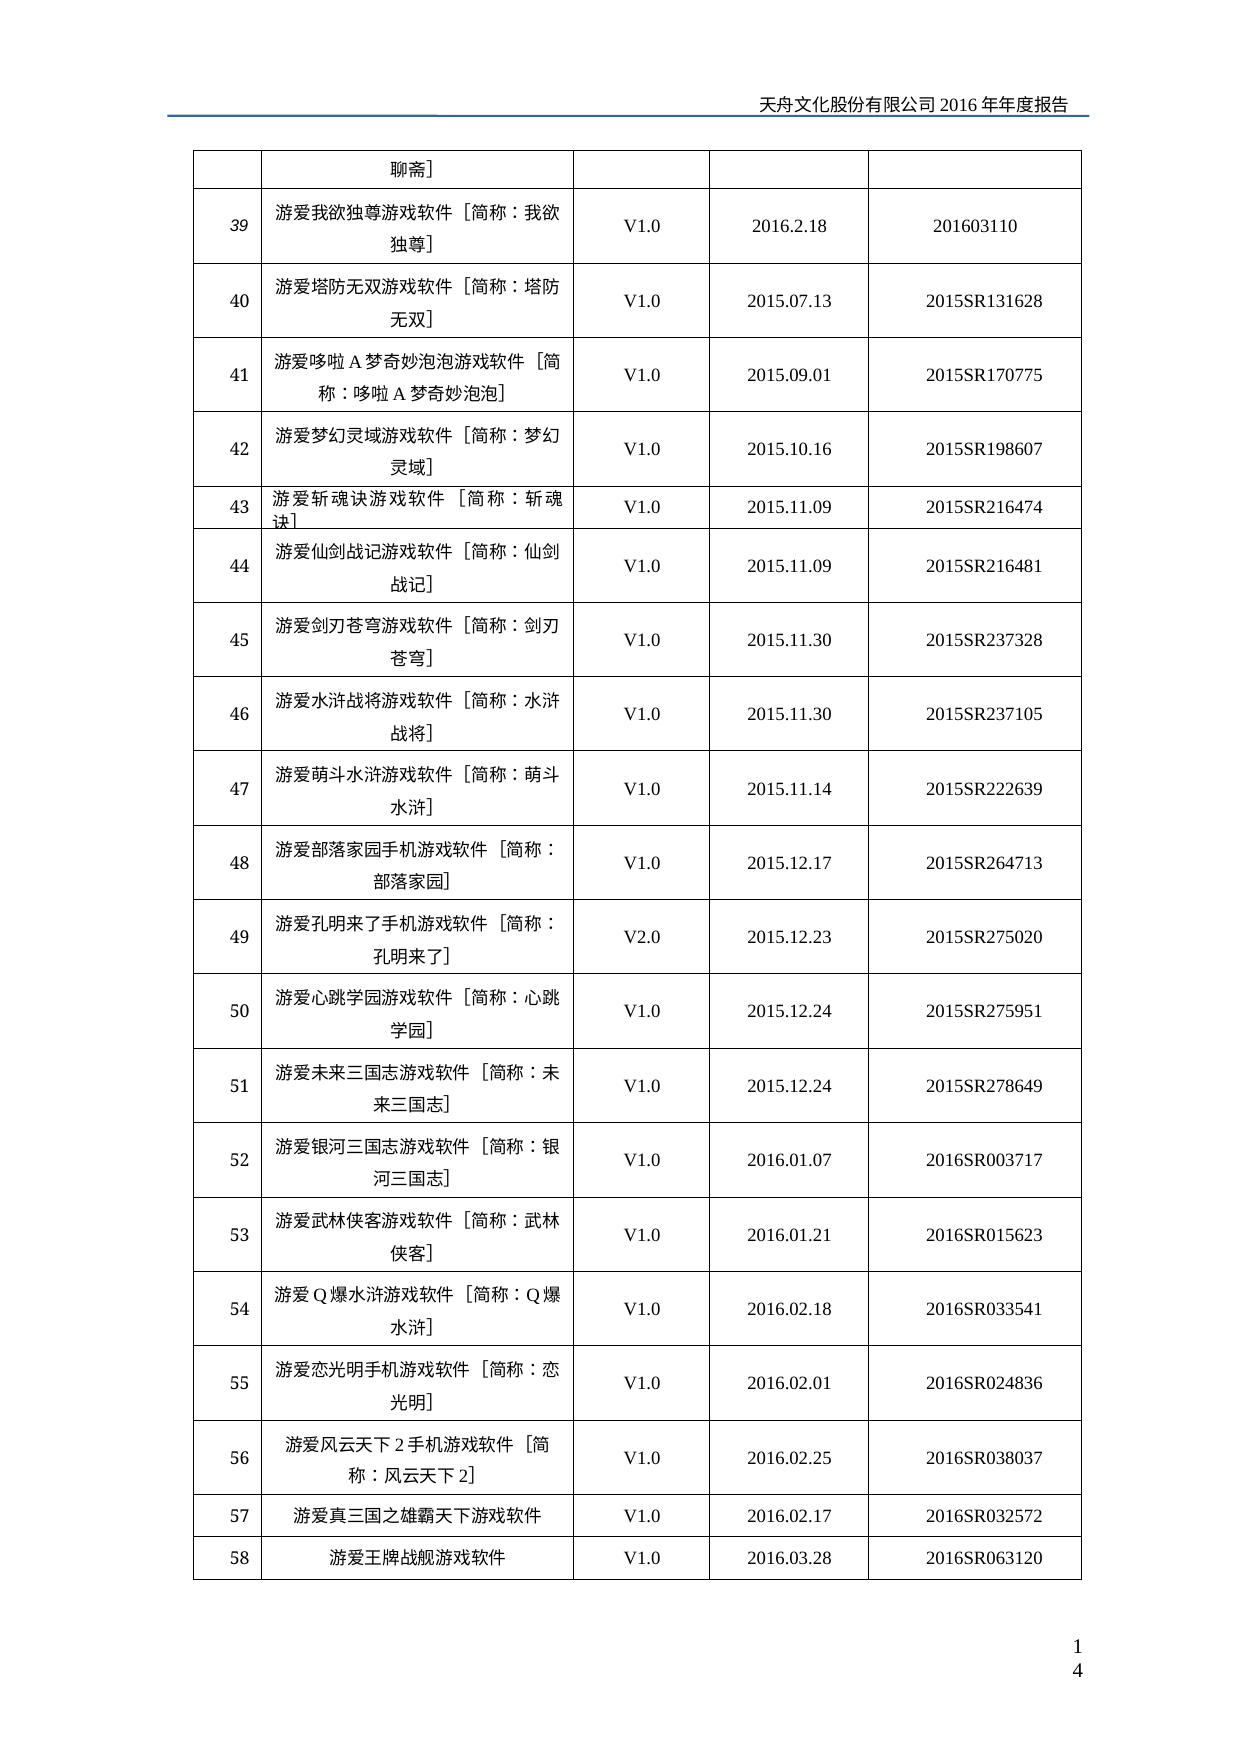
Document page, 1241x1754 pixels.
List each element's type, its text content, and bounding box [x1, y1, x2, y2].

table_cell 54 [194, 1272, 261, 1345]
table_cell 2016.02.25 [710, 1421, 868, 1494]
table_cell 游爱仙剑战记游戏软件［简称：仙剑 战记］ [262, 529, 573, 602]
table_cell V1.0 [574, 677, 709, 750]
table_cell 2016.02.18 [710, 1272, 868, 1345]
table_cell V1.0 [574, 487, 709, 527]
table_cell 2015.12.24 [710, 974, 868, 1048]
table_cell V1.0 [574, 1198, 709, 1271]
table_cell 游爱剑刃苍穹游戏软件［简称：剑刃 苍穹］ [262, 603, 573, 676]
table_cell 48 [194, 826, 261, 899]
table_cell 游爱银河三国志游戏软件［简称：银 河三国志］ [262, 1123, 573, 1197]
table_cell 2016SR038037 [869, 1421, 1081, 1494]
table_cell 41 [194, 338, 261, 411]
table_cell V2.0 [574, 900, 709, 973]
table_cell V1.0 [574, 826, 709, 899]
table_cell 2015.10.16 [710, 412, 868, 486]
table_cell 游爱我欲独尊游戏软件［简称：我欲 独尊］ [262, 189, 573, 263]
table_cell 游爱未来三国志游戏软件［简称：未 来三国志］ [262, 1049, 573, 1122]
table_cell 2016.01.21 [710, 1198, 868, 1271]
table_cell 58 [194, 1537, 261, 1579]
table_header [574, 151, 709, 188]
table_cell 43 [194, 487, 261, 527]
table_cell 56 [194, 1421, 261, 1494]
table_cell 2015SR216474 [869, 487, 1081, 527]
table_cell 2015SR275951 [869, 974, 1081, 1048]
table_cell 2015.09.01 [710, 338, 868, 411]
table_cell 游爱Q爆水浒游戏软件［简称：Q爆 水浒］ [262, 1272, 573, 1345]
table_cell V1.0 [574, 1495, 709, 1536]
table_cell 40 [194, 264, 261, 337]
table_cell 2016.02.17 [710, 1495, 868, 1536]
table_cell 2015SR131628 [869, 264, 1081, 337]
table_cell 2015SR198607 [869, 412, 1081, 486]
table_header [194, 151, 261, 188]
table_cell 2016SR015623 [869, 1198, 1081, 1271]
table_header 聊斋］ [262, 151, 573, 188]
table_cell 2016.2.18 [710, 189, 868, 263]
table_cell 45 [194, 603, 261, 676]
table_cell V1.0 [574, 1123, 709, 1197]
table_cell 2015SR216481 [869, 529, 1081, 602]
table_cell 2015SR278649 [869, 1049, 1081, 1122]
table_cell V1.0 [574, 1346, 709, 1420]
table_cell 2016SR033541 [869, 1272, 1081, 1345]
table_cell 2015.12.24 [710, 1049, 868, 1122]
table_cell 50 [194, 974, 261, 1048]
table_cell 2015SR264713 [869, 826, 1081, 899]
table_header [869, 151, 1081, 188]
table_header [710, 151, 868, 188]
table_cell 2015SR170775 [869, 338, 1081, 411]
table_cell V1.0 [574, 1049, 709, 1122]
table_cell 游爱梦幻灵域游戏软件［简称：梦幻 灵域］ [262, 412, 573, 486]
table_cell 52 [194, 1123, 261, 1197]
table_cell V1.0 [574, 1272, 709, 1345]
table_cell 2016.02.01 [710, 1346, 868, 1420]
table_cell 游爱武林侠客游戏软件［简称：武林 侠客］ [262, 1198, 573, 1271]
table_cell V1.0 [574, 264, 709, 337]
table_cell 2015.07.13 [710, 264, 868, 337]
table_cell 游爱水浒战将游戏软件［简称：水浒 战将］ [262, 677, 573, 750]
table_cell 游爱哆啦A梦奇妙泡泡游戏软件［简 称：哆啦A梦奇妙泡泡］ [262, 338, 573, 411]
table_cell 47 [194, 751, 261, 825]
table_cell V1.0 [574, 189, 709, 263]
table_cell 2015SR237105 [869, 677, 1081, 750]
table_cell 53 [194, 1198, 261, 1271]
table_cell V1.0 [574, 412, 709, 486]
table_cell 2015.11.30 [710, 677, 868, 750]
table_cell 游爱萌斗水浒游戏软件［简称：萌斗 水浒］ [262, 751, 573, 825]
table_cell 57 [194, 1495, 261, 1536]
table_cell 51 [194, 1049, 261, 1122]
table_cell V1.0 [574, 751, 709, 825]
table_cell 42 [194, 412, 261, 486]
table_cell 2015.12.23 [710, 900, 868, 973]
table_cell 55 [194, 1346, 261, 1420]
table_cell 39 [194, 189, 261, 263]
table_cell 44 [194, 529, 261, 602]
table_cell 游爱恋光明手机游戏软件［简称：恋 光明］ [262, 1346, 573, 1420]
table_cell V1.0 [574, 603, 709, 676]
table_cell 2015SR222639 [869, 751, 1081, 825]
table_cell 2016.01.07 [710, 1123, 868, 1197]
table_cell 49 [194, 900, 261, 973]
table_cell 2015SR237328 [869, 603, 1081, 676]
table_cell 游爱塔防无双游戏软件［简称：塔防 无双］ [262, 264, 573, 337]
table_cell 2015.11.30 [710, 603, 868, 676]
table_cell 2016SR063120 [869, 1537, 1081, 1579]
table_cell 2015.11.09 [710, 529, 868, 602]
table_cell 2015.11.14 [710, 751, 868, 825]
table_cell V1.0 [574, 974, 709, 1048]
table_cell 2015.11.09 [710, 487, 868, 527]
table_cell 2016SR024836 [869, 1346, 1081, 1420]
table_cell 游爱真三国之雄霸天下游戏软件 [262, 1495, 573, 1536]
table_cell 游爱风云天下2手机游戏软件［简 称：风云天下2］ [262, 1421, 573, 1494]
table_cell V1.0 [574, 338, 709, 411]
table_cell 2016.03.28 [710, 1537, 868, 1579]
table_cell 游爱心跳学园游戏软件［简称：心跳 学园］ [262, 974, 573, 1048]
table_cell V1.0 [574, 1421, 709, 1494]
table_cell 2016SR003717 [869, 1123, 1081, 1197]
table_cell 201603110 [869, 189, 1081, 263]
table_cell 游爱王牌战舰游戏软件 [262, 1537, 573, 1579]
table_cell 游爱斩魂诀游戏软件［简称：斩魂诀］ [262, 487, 573, 527]
table_cell 46 [194, 677, 261, 750]
table_cell 2016SR032572 [869, 1495, 1081, 1536]
table_cell 游爱部落家园手机游戏软件［简称： 部落家园］ [262, 826, 573, 899]
table_cell V1.0 [574, 1537, 709, 1579]
table_cell 2015SR275020 [869, 900, 1081, 973]
table_cell 游爱孔明来了手机游戏软件［简称： 孔明来了］ [262, 900, 573, 973]
table_cell 2015.12.17 [710, 826, 868, 899]
table_cell V1.0 [574, 529, 709, 602]
